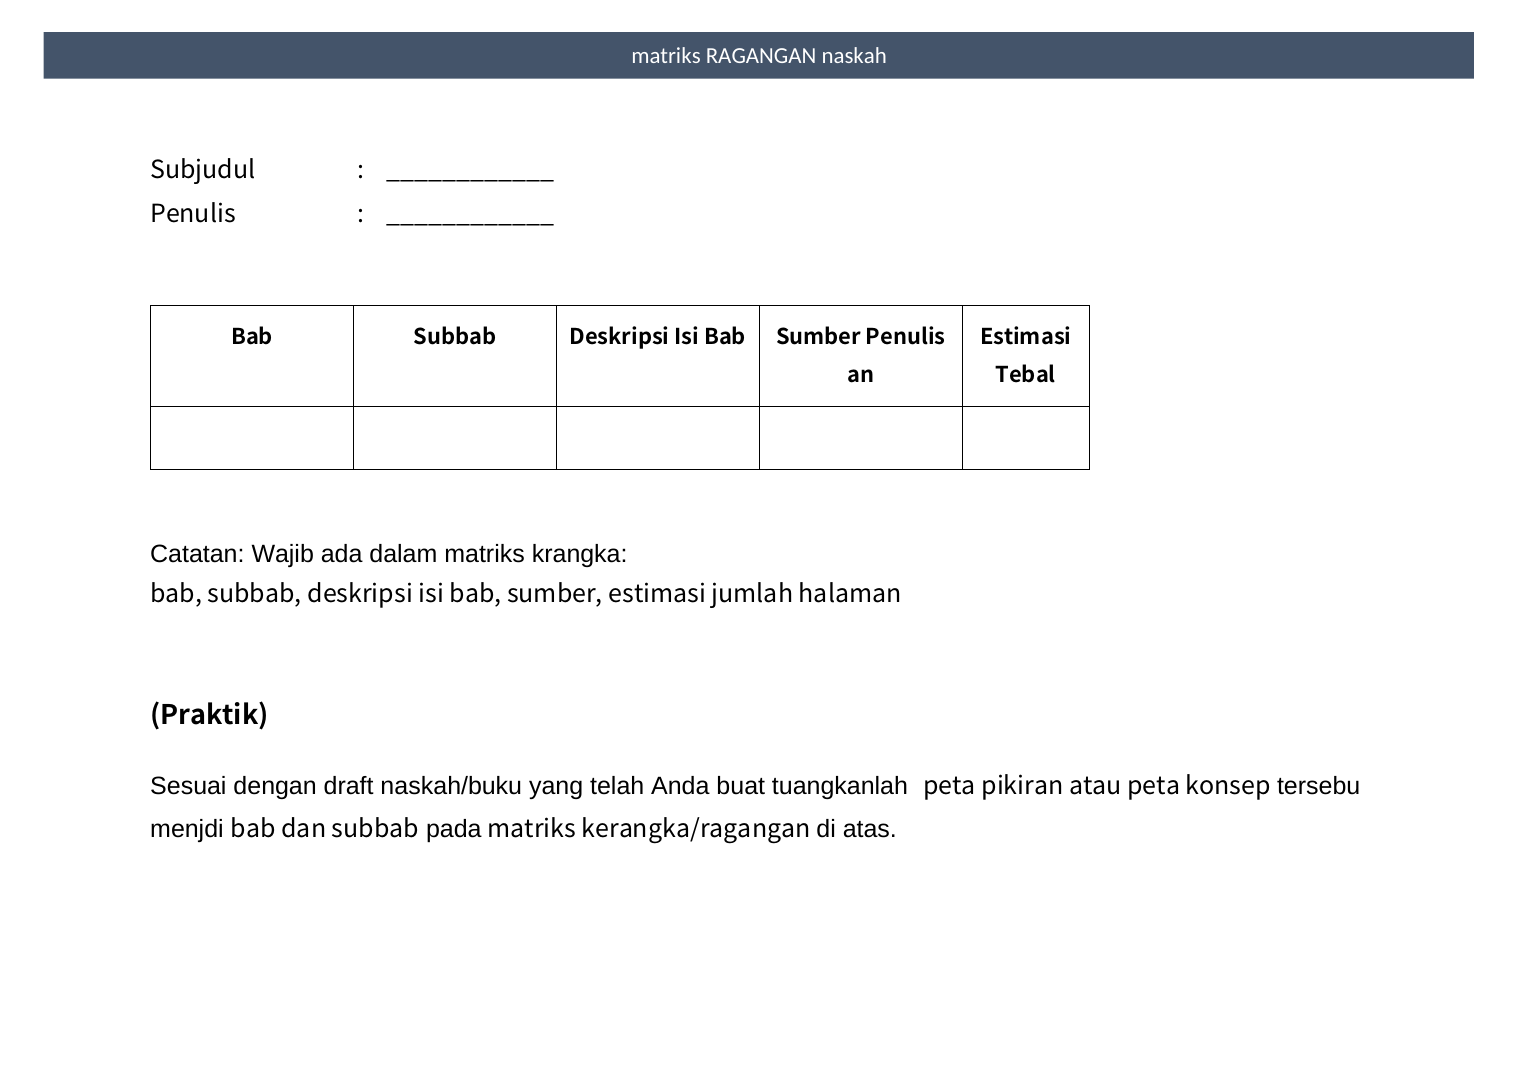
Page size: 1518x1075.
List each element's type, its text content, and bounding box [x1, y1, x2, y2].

text Penulis : ____________ [150, 193, 1368, 230]
table_cell [151, 407, 353, 469]
text Subjudul : ____________ [150, 150, 1368, 186]
table_cell [760, 407, 962, 469]
table_cell [354, 407, 556, 469]
table_cell [557, 407, 759, 469]
table_header Subbab [354, 306, 556, 406]
table_header Sumber Penulisan [760, 306, 962, 406]
table_header Deskripsi Isi Bab [557, 306, 759, 406]
subtitle (Praktik) [150, 693, 1368, 733]
text Catatan: Wajib ada dalam matriks krangka: [150, 539, 1368, 567]
text bab, subbab, deskripsi isi bab, sumber, estimasi jumlah halaman [150, 573, 1368, 609]
table_header Bab [151, 306, 353, 406]
text Sesuai dengan draft naskah/buku yang telah Anda buat tuangkanlah peta pikiran atau peta konsep tersebu menjdi bab dan subbab pada matriks kerangka/ragangan di atas. [150, 765, 1368, 845]
table_header Estimasi Tebal [963, 306, 1089, 406]
table_cell [963, 407, 1089, 469]
